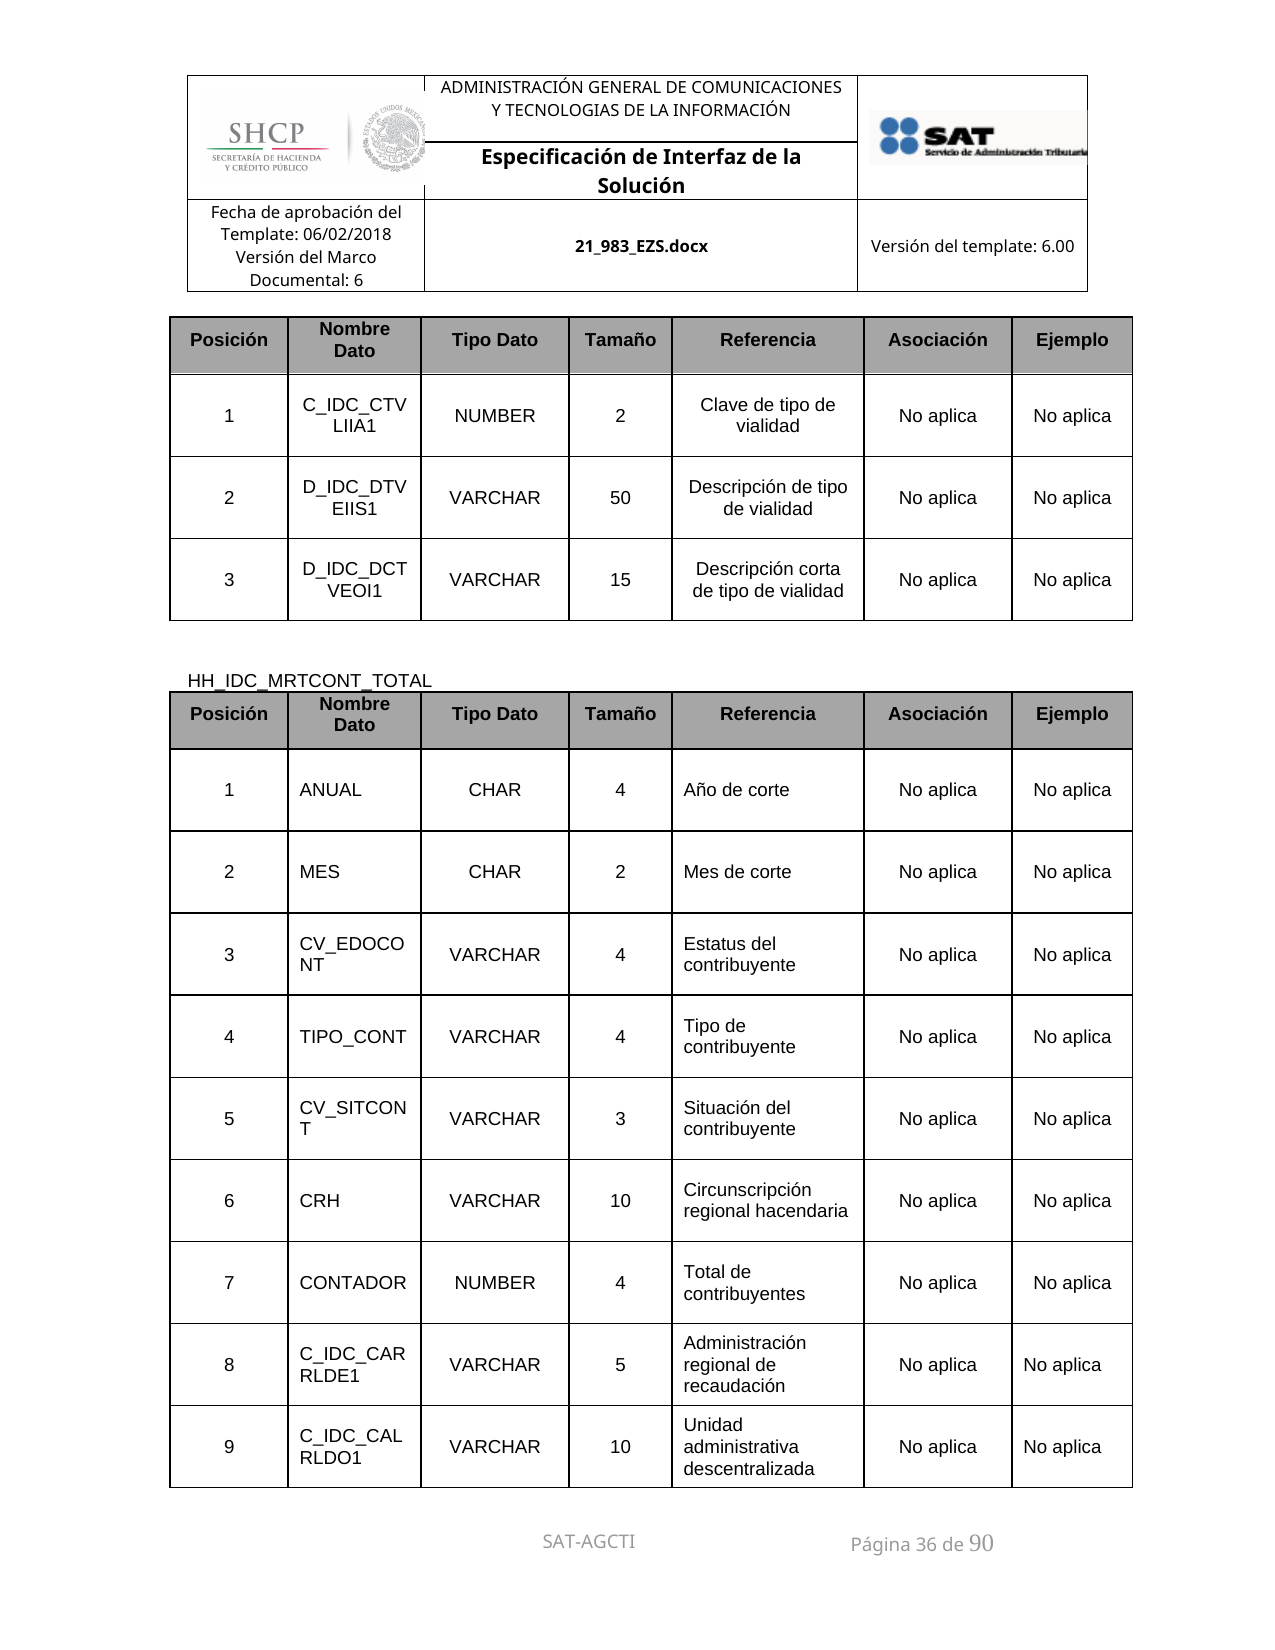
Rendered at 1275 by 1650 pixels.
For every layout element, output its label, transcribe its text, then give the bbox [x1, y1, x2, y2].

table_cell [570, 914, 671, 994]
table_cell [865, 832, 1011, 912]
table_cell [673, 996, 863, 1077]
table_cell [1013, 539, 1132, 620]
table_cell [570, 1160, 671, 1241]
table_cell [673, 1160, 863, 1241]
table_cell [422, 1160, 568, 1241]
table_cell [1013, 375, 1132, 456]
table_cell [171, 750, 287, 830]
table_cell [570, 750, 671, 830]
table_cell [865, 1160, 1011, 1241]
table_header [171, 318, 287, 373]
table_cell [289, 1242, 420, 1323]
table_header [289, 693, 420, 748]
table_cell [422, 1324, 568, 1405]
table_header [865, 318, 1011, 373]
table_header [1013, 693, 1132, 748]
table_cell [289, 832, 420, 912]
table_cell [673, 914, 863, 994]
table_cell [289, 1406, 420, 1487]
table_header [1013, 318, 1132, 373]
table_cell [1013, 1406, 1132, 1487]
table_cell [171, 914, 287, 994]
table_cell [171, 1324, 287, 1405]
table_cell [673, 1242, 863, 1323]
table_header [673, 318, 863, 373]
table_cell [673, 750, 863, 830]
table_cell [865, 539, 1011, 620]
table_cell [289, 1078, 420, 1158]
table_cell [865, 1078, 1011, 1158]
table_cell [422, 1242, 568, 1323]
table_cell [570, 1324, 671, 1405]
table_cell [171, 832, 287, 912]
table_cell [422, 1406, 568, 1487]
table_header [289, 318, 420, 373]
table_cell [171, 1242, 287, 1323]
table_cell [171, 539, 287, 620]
picture [198, 91, 425, 185]
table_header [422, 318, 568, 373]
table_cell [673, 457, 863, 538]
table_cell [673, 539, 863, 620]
picture [869, 110, 1088, 165]
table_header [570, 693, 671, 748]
text HH_IDC_MRTCONT_TOTAL [187, 669, 1087, 691]
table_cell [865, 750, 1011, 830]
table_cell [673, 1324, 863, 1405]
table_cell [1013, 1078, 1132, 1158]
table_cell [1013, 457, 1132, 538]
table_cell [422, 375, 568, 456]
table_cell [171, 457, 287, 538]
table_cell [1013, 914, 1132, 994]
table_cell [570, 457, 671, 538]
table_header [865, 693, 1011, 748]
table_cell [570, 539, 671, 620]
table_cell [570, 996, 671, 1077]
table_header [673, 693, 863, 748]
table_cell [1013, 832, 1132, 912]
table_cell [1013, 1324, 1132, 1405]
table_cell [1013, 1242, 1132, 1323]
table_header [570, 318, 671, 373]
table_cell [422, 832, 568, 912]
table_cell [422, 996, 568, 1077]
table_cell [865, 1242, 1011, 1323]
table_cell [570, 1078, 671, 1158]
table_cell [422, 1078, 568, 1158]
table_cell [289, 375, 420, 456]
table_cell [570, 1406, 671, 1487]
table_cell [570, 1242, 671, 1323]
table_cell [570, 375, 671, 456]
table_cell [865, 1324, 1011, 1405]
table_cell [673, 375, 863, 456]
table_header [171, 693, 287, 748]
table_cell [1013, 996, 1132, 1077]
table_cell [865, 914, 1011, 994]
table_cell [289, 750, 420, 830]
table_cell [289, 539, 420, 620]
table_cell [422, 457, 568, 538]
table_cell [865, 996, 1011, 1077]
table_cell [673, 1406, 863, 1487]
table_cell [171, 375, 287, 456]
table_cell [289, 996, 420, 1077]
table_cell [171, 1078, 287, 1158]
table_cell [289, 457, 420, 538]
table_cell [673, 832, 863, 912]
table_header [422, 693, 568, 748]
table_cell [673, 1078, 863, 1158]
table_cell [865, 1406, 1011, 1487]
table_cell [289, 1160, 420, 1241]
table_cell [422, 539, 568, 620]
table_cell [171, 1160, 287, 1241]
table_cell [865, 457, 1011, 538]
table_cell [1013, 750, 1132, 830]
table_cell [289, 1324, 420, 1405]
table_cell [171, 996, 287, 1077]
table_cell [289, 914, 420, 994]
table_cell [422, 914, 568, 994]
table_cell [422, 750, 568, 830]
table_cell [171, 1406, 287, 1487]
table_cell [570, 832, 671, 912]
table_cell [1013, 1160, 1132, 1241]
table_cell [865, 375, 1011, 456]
